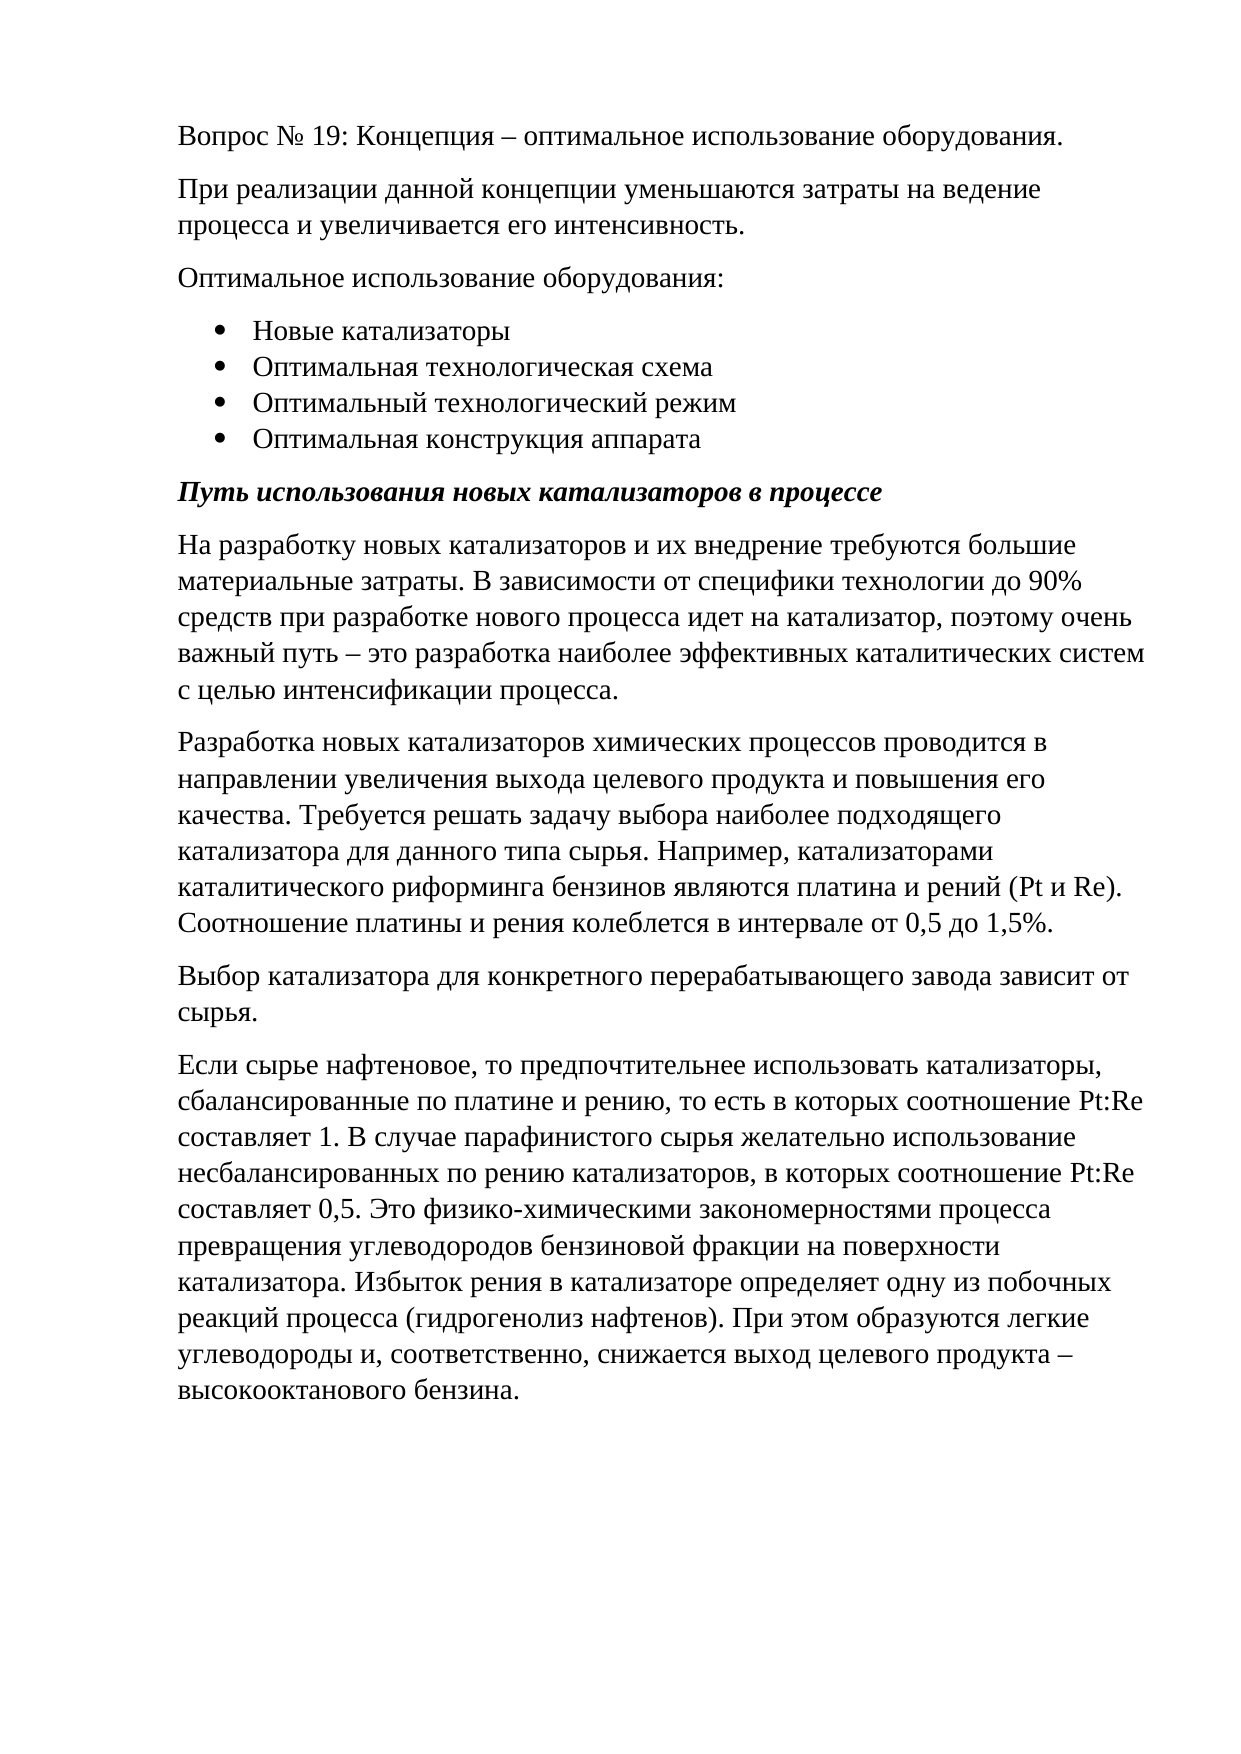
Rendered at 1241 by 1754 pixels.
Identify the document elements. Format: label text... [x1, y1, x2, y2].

text При реализации данной концепции уменьшаются затраты на ведение процесса и увеличивается его интенсивность. [177, 171, 1152, 241]
list Оптимальная технологическая схема [215, 349, 1152, 383]
list Новые катализаторы [215, 313, 1152, 346]
list Оптимальный технологический режим [215, 385, 1152, 419]
text Если сырье нафтеновое, то предпочтительнее использовать катализаторы, сбалансированные по платине и рению, то есть в которых соотношение Pt:Re составляет 1. В случае парафинистого сырья желательно использование несбалансированных по рению катализаторов, в которых соотношение Pt:Re cоставляет 0,5. Это физико-химическими закономерностями процесса превращения углеводородов бензиновой фракции на поверхности катализатора. Избыток рения в катализаторе определяет одну из побочных реакций процесса (гидрогенолиз нафтенов). При этом образуются легкие углеводороды и, соответственно, снижается выход целевого продукта – высокооктанового бензина. [177, 1047, 1152, 1406]
text На разработку новых катализаторов и их внедрение требуются большие материальные затраты. В зависимости от специфики технологии до 90% средств при разработке нового процесса идет на катализатор, поэтому очень важный путь – это разработка наиболее эффективных каталитических систем с целью интенсификации процесса. [177, 527, 1152, 705]
text Разработка новых катализаторов химических процессов проводится в направлении увеличения выхода целевого продукта и повышения его качества. Требуется решать задачу выбора наиболее подходящего катализатора для данного типа сырья. Например, катализаторами каталитического риформинга бензинов являются платина и рений (Pt и Re). Соотношение платины и рения колеблется в интервале от 0,5 до 1,5%. [177, 724, 1152, 939]
text Вопрос № 19: Концепция – оптимальное использование оборудования. [177, 118, 1152, 152]
list Оптимальная конструкция аппарата [215, 421, 1152, 455]
text Выбор катализатора для конкретного перерабатывающего завода зависит от сырья. [177, 958, 1152, 1028]
text Путь использования новых катализаторов в процессе [177, 474, 1152, 508]
text Оптимальное использование оборудования: [177, 260, 1152, 293]
